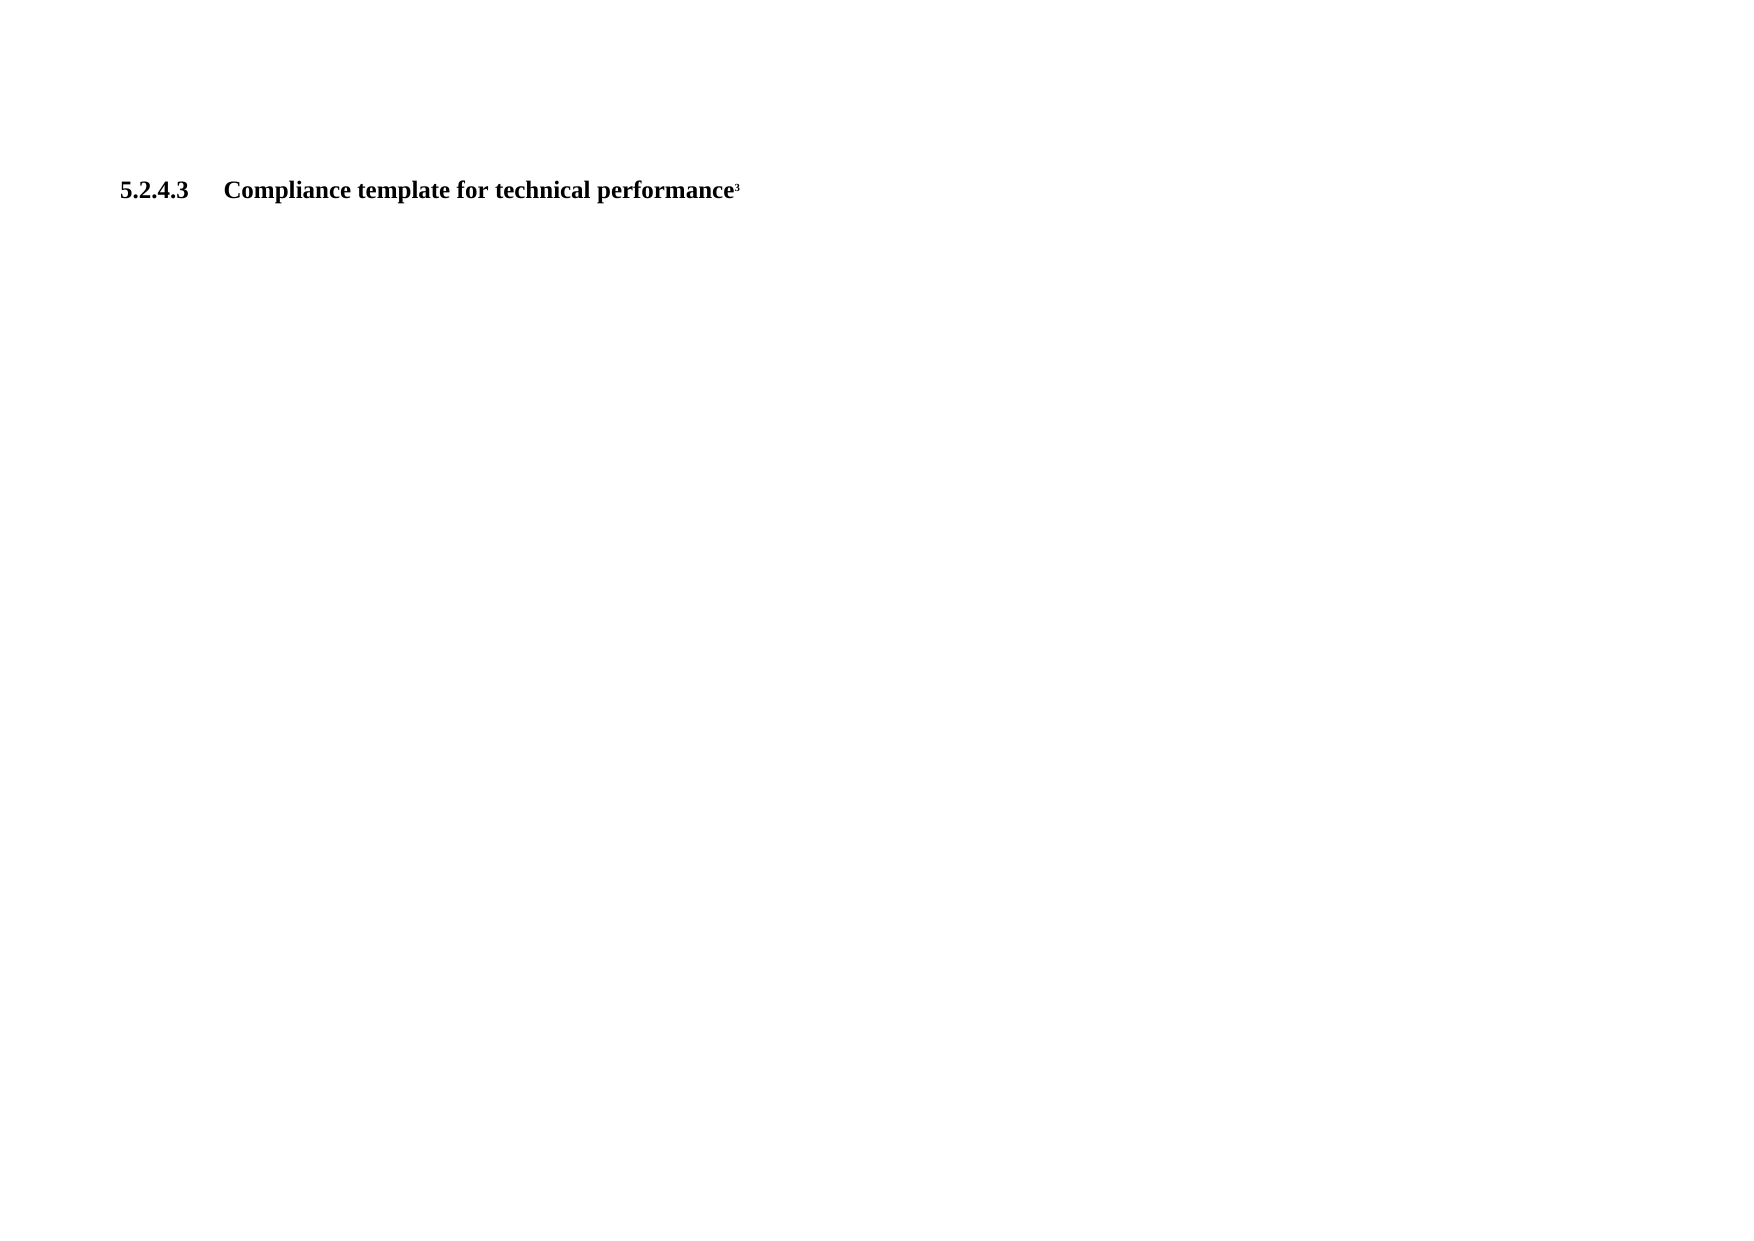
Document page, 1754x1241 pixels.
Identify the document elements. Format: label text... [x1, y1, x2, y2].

subtitle 5.2.4.3 Compliance template for technical performance3 [120, 171, 1634, 208]
